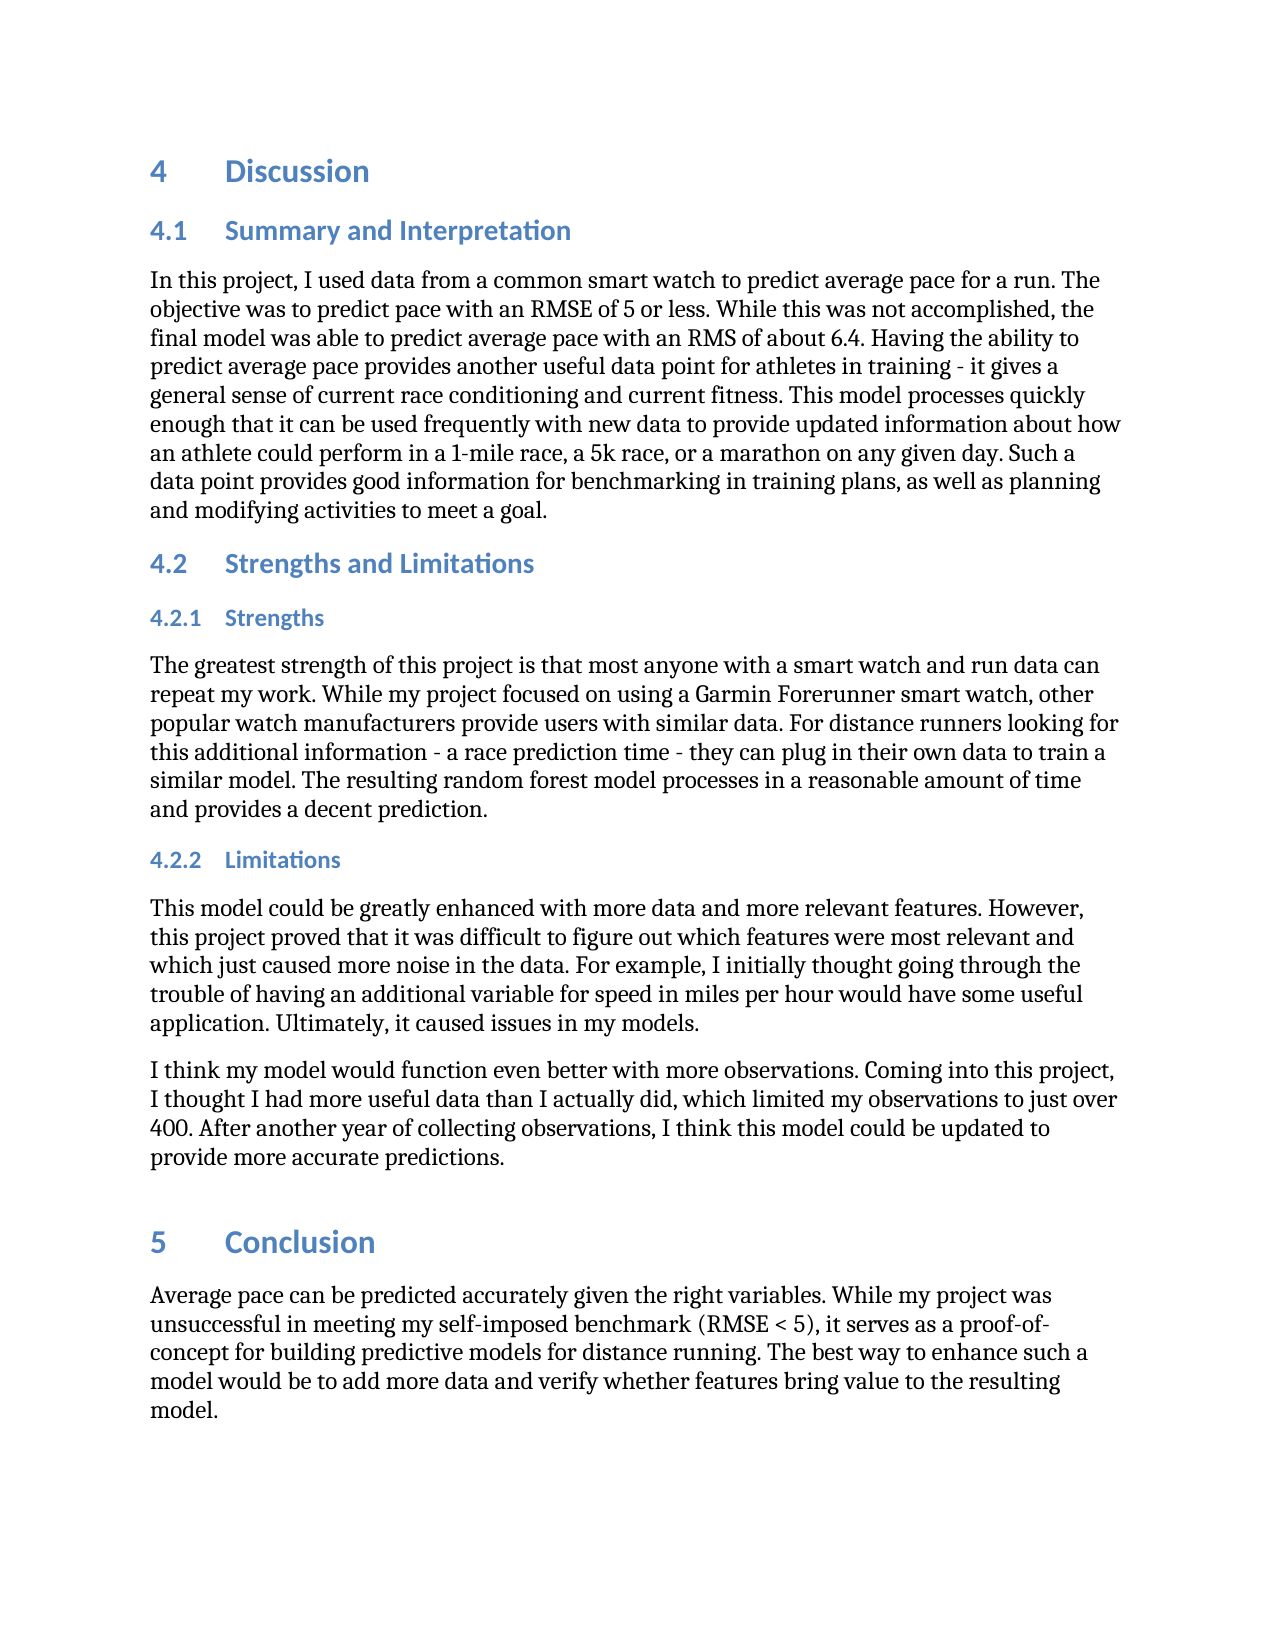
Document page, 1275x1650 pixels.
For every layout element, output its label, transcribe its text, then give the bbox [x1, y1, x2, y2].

subtitle 4.2.1 Strengths [150, 602, 1125, 632]
text I think my model would function even better with more observations. Coming into this project, I thought I had more useful data than I actually did, which limited my observations to just over 400. After another year of collecting observations, I think this model could be updated to provide more accurate predictions. [150, 1056, 1125, 1171]
subtitle 5 Conclusion [150, 1221, 1125, 1262]
subtitle 4.1 Summary and Interpretation [150, 212, 1125, 247]
text In this project, I used data from a common smart watch to predict average pace for a run. The objective was to predict pace with an RMSE of 5 or less. While this was not accomplished, the final model was able to predict average pace with an RMS of about 6.4. Having the ability to predict average pace provides another useful data point for athletes in training - it gives a general sense of current race conditioning and current fitness. This model processes quickly enough that it can be used frequently with new data to provide updated information about how an athlete could perform in a 1-mile race, a 5k race, or a marathon on any given day. Such a data point provides good information for benchmarking in training plans, as well as planning and modifying activities to meet a goal. [150, 266, 1125, 525]
text The greatest strength of this project is that most anyone with a smart watch and run data can repeat my work. While my project focused on using a Garmin Forerunner smart watch, other popular watch manufacturers provide users with similar data. For distance runners looking for this additional information - a race prediction time - they can plug in their own data to train a similar model. The resulting random forest model processes in a reasonable amount of time and provides a decent prediction. [150, 651, 1125, 824]
subtitle 4.2 Strengths and Limitations [150, 546, 1125, 581]
subtitle 4 Discussion [150, 150, 1125, 191]
text This model could be greatly enhanced with more data and more relevant features. However, this project proved that it was difficult to figure out which features were most relevant and which just caused more noise in the data. For example, I initially thought going through the trouble of having an additional variable for speed in miles per hour would have some useful application. Ultimately, it caused issues in my models. [150, 894, 1125, 1038]
subtitle 4.2.2 Limitations [150, 844, 1125, 875]
text Average pace can be predicted accurately given the right variables. While my project was unsuccessful in meeting my self-imposed benchmark (RMSE < 5), it serves as a proof-of-concept for building predictive models for distance running. The best way to enhance such a model would be to add more data and verify whether features bring value to the resulting model. [150, 1281, 1125, 1424]
